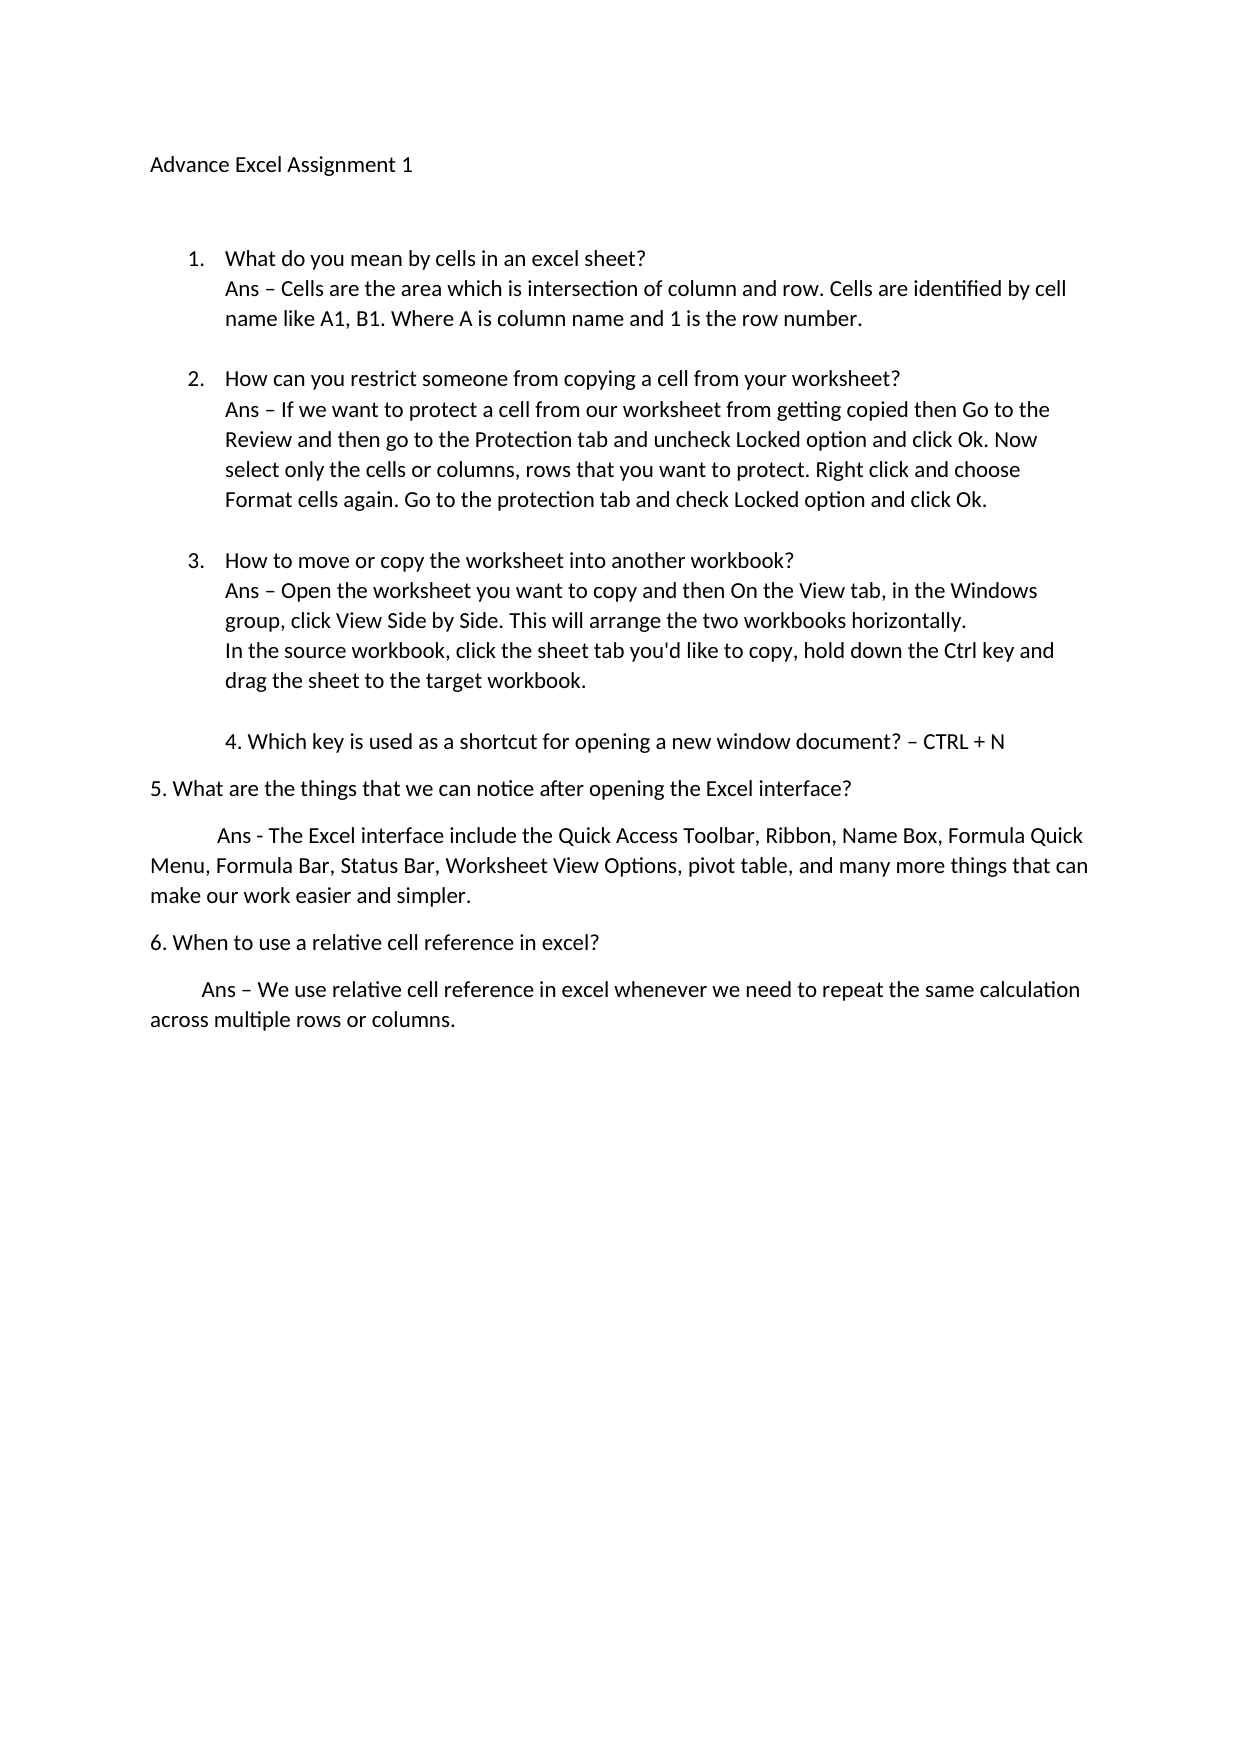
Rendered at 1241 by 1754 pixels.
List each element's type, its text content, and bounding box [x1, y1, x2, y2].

list 4. Which key is used as a shortcut for opening a new window document? – CTRL + N [225, 727, 1090, 755]
text 6. When to use a relative cell reference in excel? [150, 928, 1090, 956]
list What do you mean by cells in an excel sheet? [187, 244, 1090, 272]
text 5. What are the things that we can notice after opening the Excel interface? [150, 774, 1090, 802]
text Ans – We use relative cell reference in excel whenever we need to repeat the same calculation across multiple rows or columns. [150, 975, 1090, 1033]
text Ans - The Excel interface include the Quick Access Toolbar, Ribbon, Name Box, Formula Quick Menu, Formula Bar, Status Bar, Worksheet View Options, pivot table, and many more things that can make our work easier and simpler. [150, 821, 1090, 909]
list How can you restrict someone from copying a cell from your worksheet? [187, 364, 1090, 393]
list Ans – Open the worksheet you want to copy and then On the View tab, in the Windows group, click View Side by Side. This will arrange the two workbooks horizontally. [225, 576, 1090, 634]
list How to move or copy the worksheet into another workbook? [187, 546, 1090, 574]
list Ans – Cells are the area which is intersection of column and row. Cells are identified by cell name like A1, B1. Where A is column name and 1 is the row number. [225, 274, 1090, 332]
list In the source workbook, click the sheet tab you'd like to copy, hold down the Ctrl key and drag the sheet to the target workbook. [225, 636, 1090, 695]
text Advance Excel Assignment 1 [150, 150, 1090, 178]
list Ans – If we want to protect a cell from our worksheet from getting copied then Go to the Review and then go to the Protection tab and uncheck Locked option and click Ok. Now select only the cells or columns, rows that you want to protect. Right click and choose Format cells again. Go to the protection tab and check Locked option and click Ok. [225, 395, 1090, 513]
